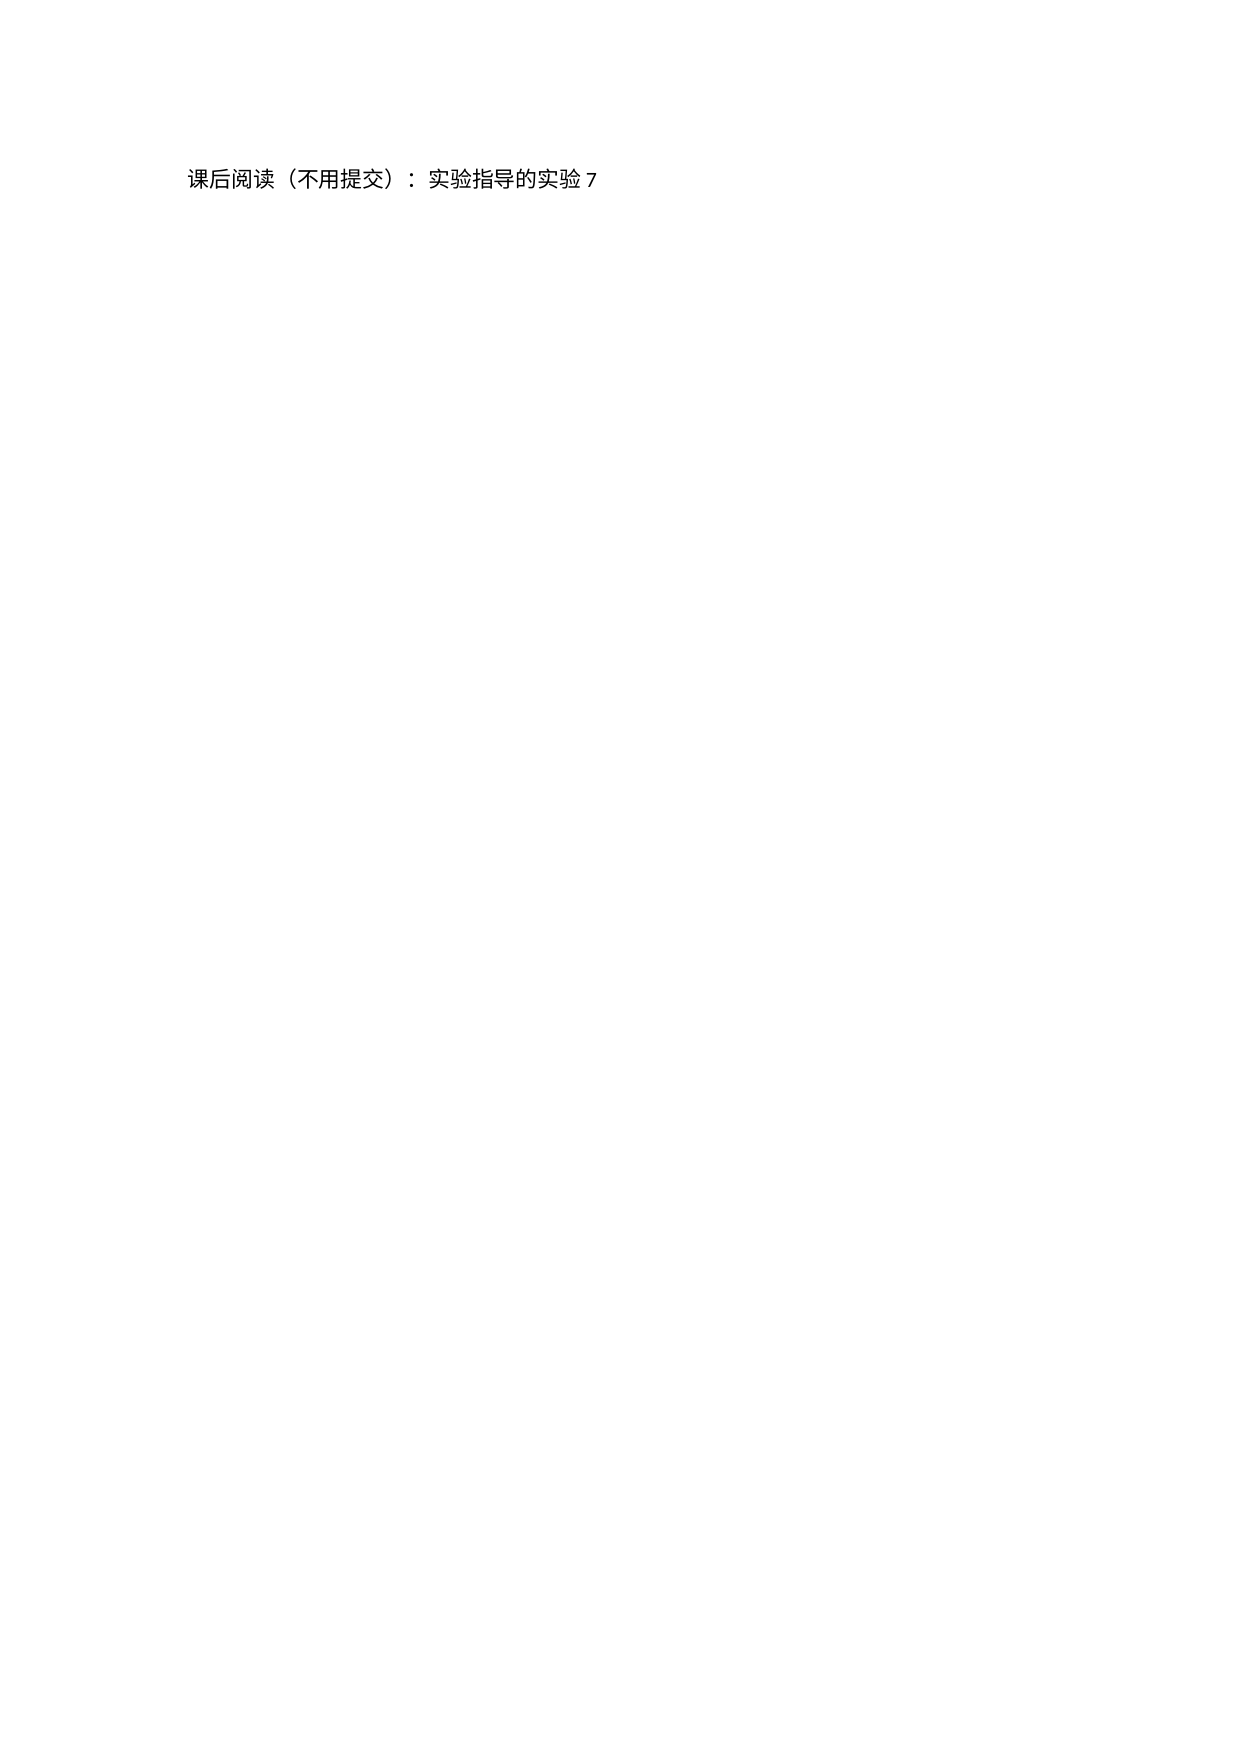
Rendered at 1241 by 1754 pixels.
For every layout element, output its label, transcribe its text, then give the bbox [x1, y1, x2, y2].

text 课后阅读（不用提交）：实验指导的实验7 [187, 162, 1053, 194]
